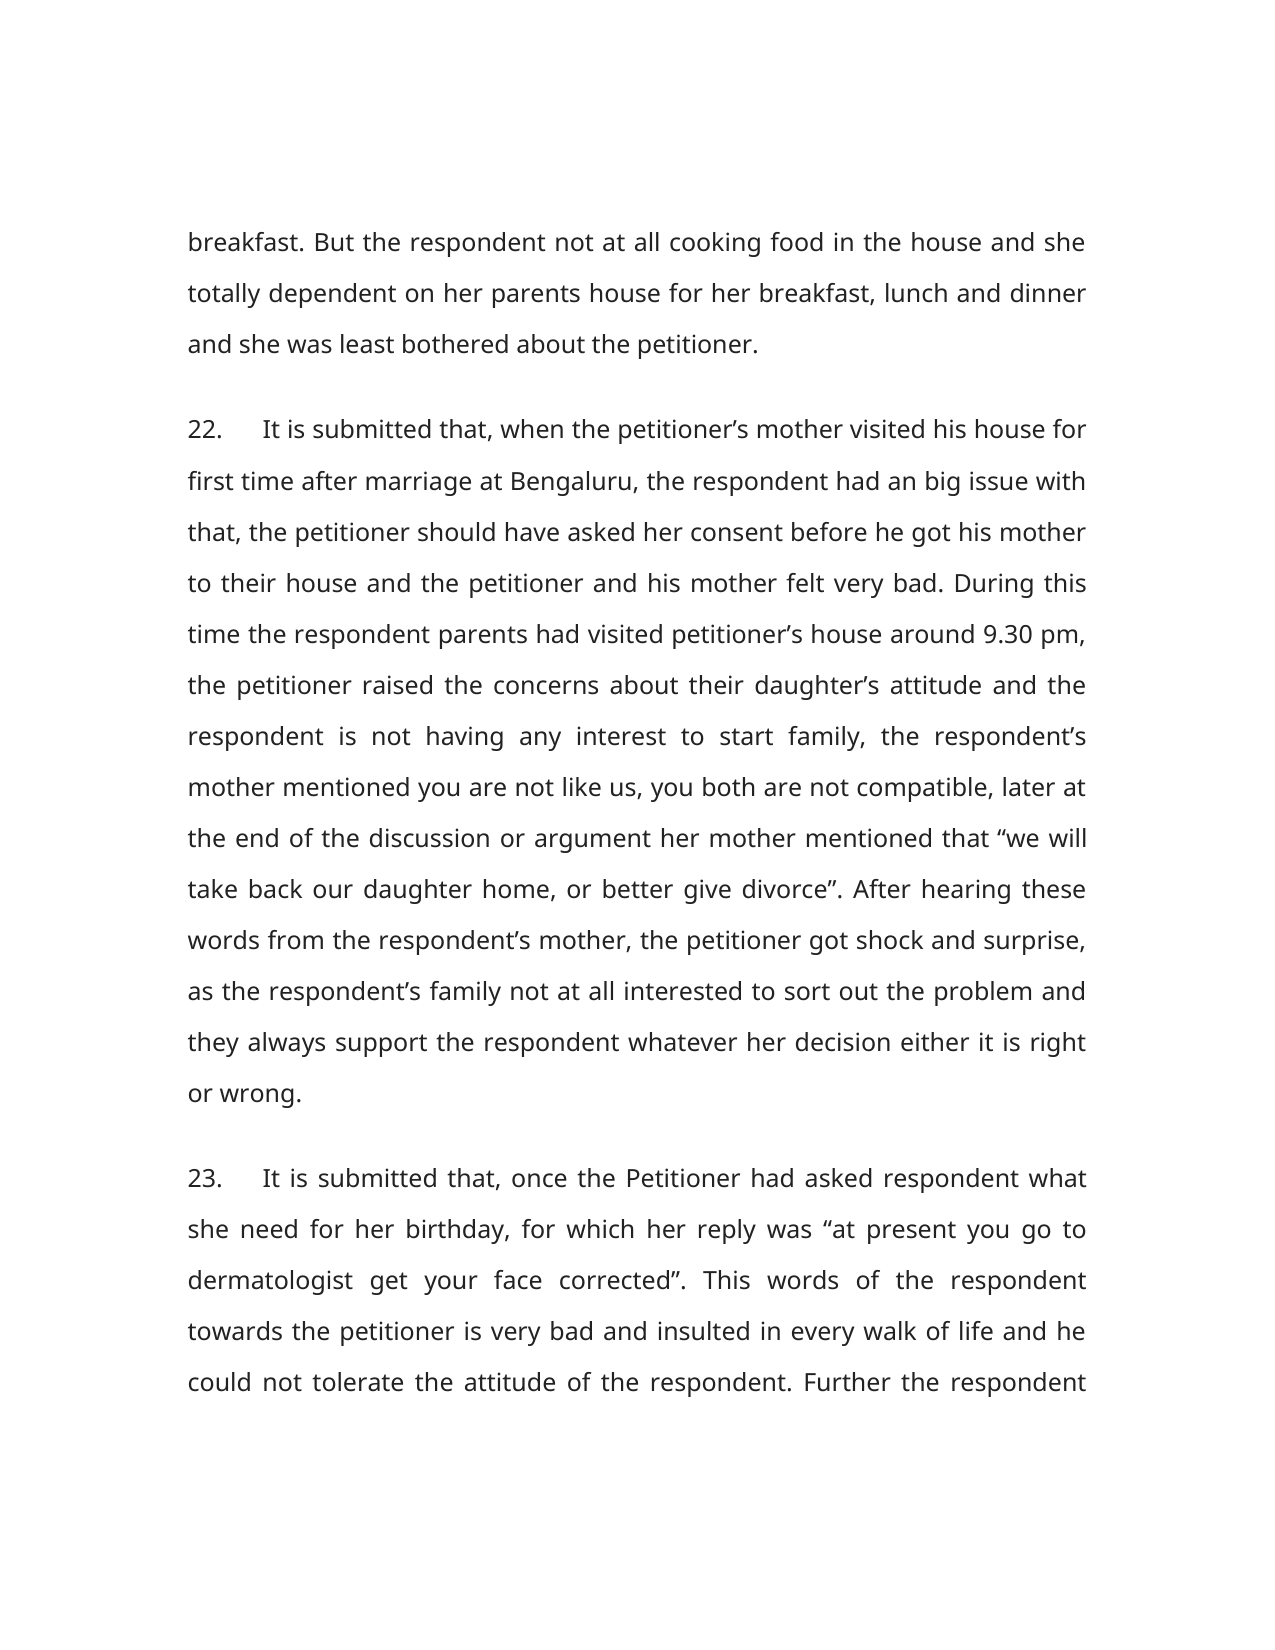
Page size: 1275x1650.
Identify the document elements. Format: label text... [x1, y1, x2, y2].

text 22. It is submitted that, when the petitioner’s mother visited his house for first time after marriage at Bengaluru, the respondent had an big issue with that, the petitioner should have asked her consent before he got his mother to their house and the petitioner and his mother felt very bad. During this time the respondent parents had visited petitioner’s house around 9.30 pm, the petitioner raised the concerns about their daughter’s attitude and the respondent is not having any interest to start family, the respondent’s mother mentioned you are not like us, you both are not compatible, later at the end of the discussion or argument her mother mentioned that “we will take back our daughter home, or better give divorce”. After hearing these words from the respondent’s mother, the petitioner got shock and surprise, as the respondent’s family not at all interested to sort out the problem and they always support the respondent whatever her decision either it is right or wrong. [187, 412, 1087, 1110]
